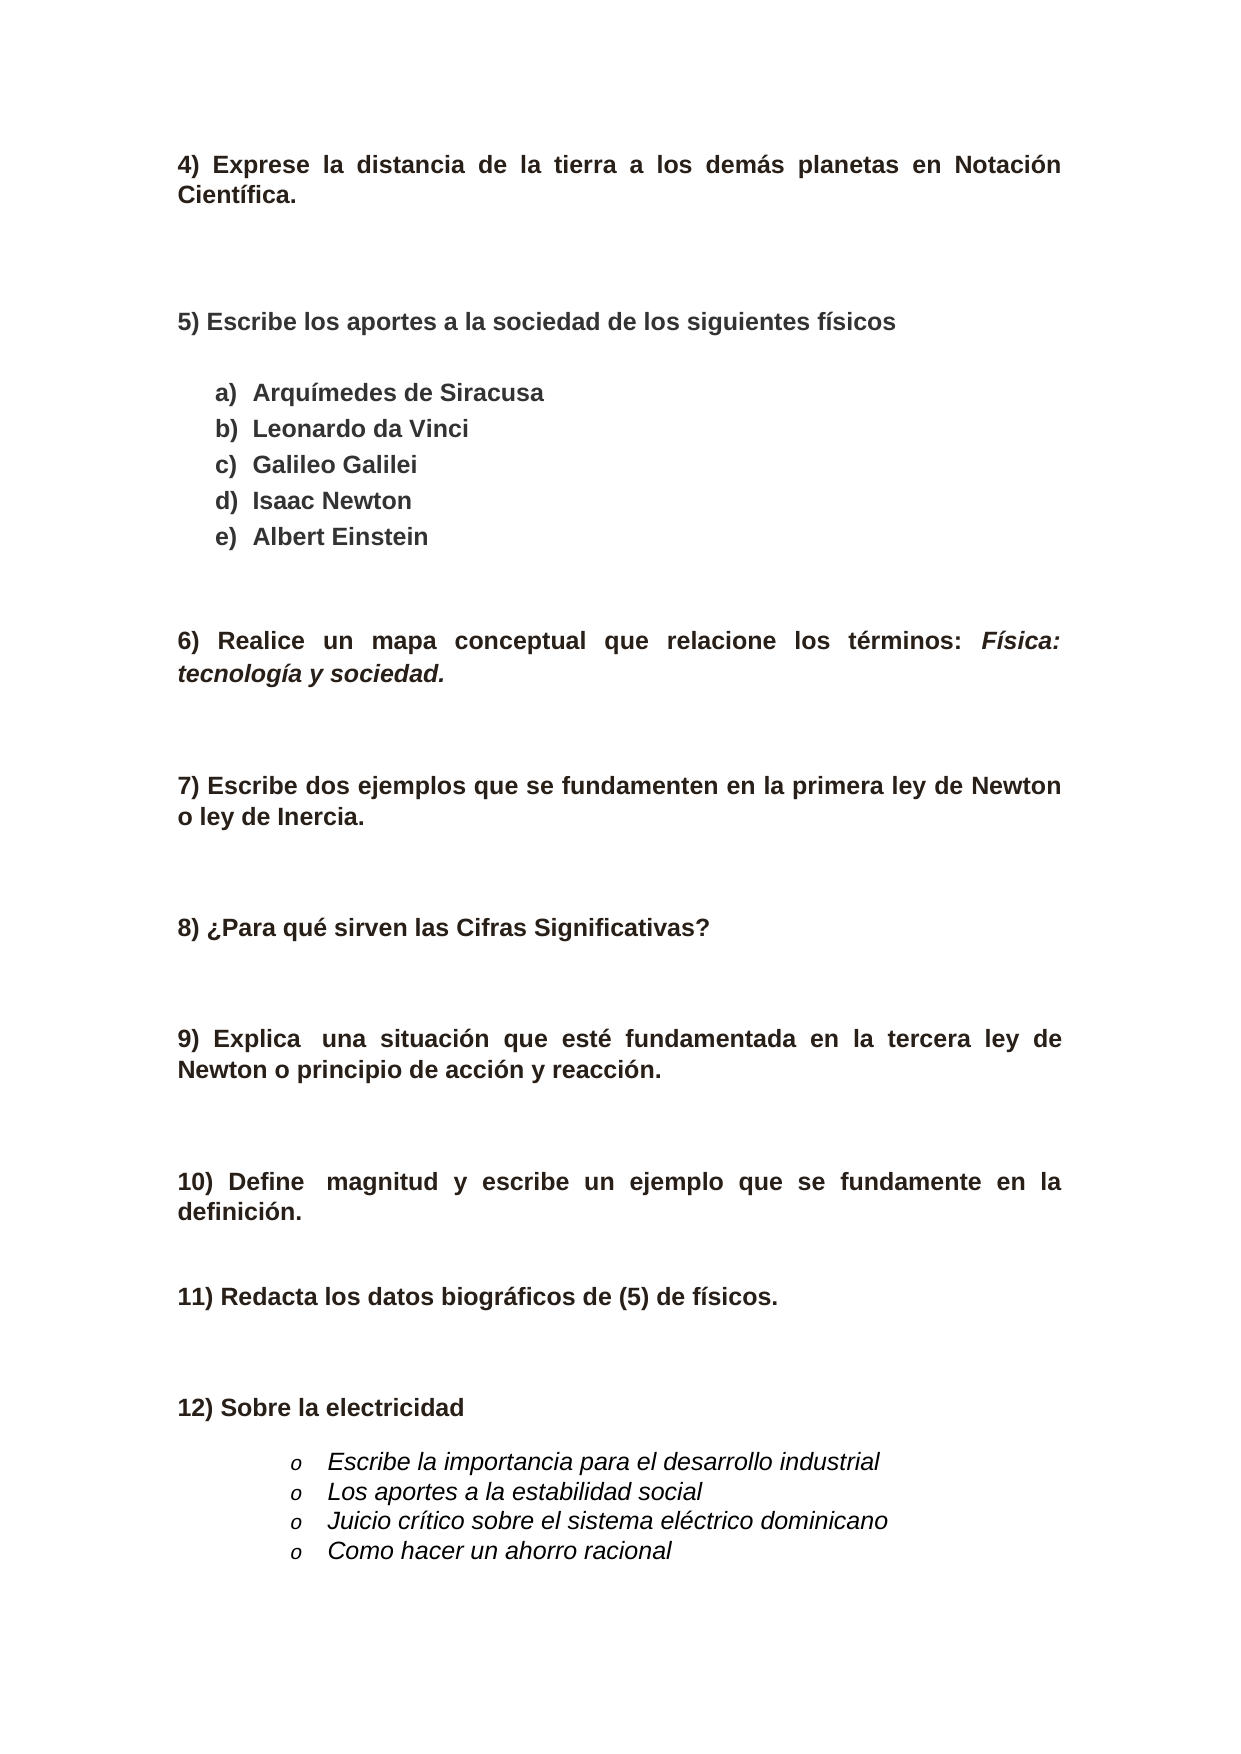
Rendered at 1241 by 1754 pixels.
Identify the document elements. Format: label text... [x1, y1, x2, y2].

list Como hacer un ahorro racional [290, 1536, 1063, 1566]
text 11) Redacta los datos biográficos de (5) de físicos. [177, 1280, 1063, 1311]
list Isaac Newton [215, 478, 1063, 514]
list Arquímedes de Siracusa [215, 371, 1063, 407]
text 8) ¿Para qué sirven las Cifras Significativas? [177, 911, 1063, 942]
text 7) Escribe dos ejemplos que se fundamenten en la primera ley de Newton o ley de Inercia. [177, 769, 1063, 830]
list Albert Einstein [215, 514, 1063, 550]
text 6) Realice un mapa conceptual que relacione los términos: Física: tecnología y sociedad. [177, 626, 1063, 688]
list Juicio crítico sobre el sistema eléctrico dominicano [290, 1506, 1063, 1536]
list Leonardo da Vinci [215, 407, 1063, 443]
text 5) Escribe los aportes a la sociedad de los siguientes físicos [177, 300, 1063, 336]
text 9) Explica una situación que esté fundamentada en la tercera ley de Newton o principio de acción y reacción. [177, 1022, 1063, 1084]
list Los aportes a la estabilidad social [290, 1477, 1063, 1506]
text 10) Define magnitud y escribe un ejemplo que se fundamente en la definición. [177, 1164, 1063, 1226]
list Galileo Galilei [215, 443, 1063, 478]
text 12) Sobre la electricidad [177, 1391, 1063, 1422]
text 4) Exprese la distancia de la tierra a los demás planetas en Notación Científica. [177, 148, 1063, 209]
list Escribe la importancia para el desarrollo industrial [290, 1447, 1063, 1477]
